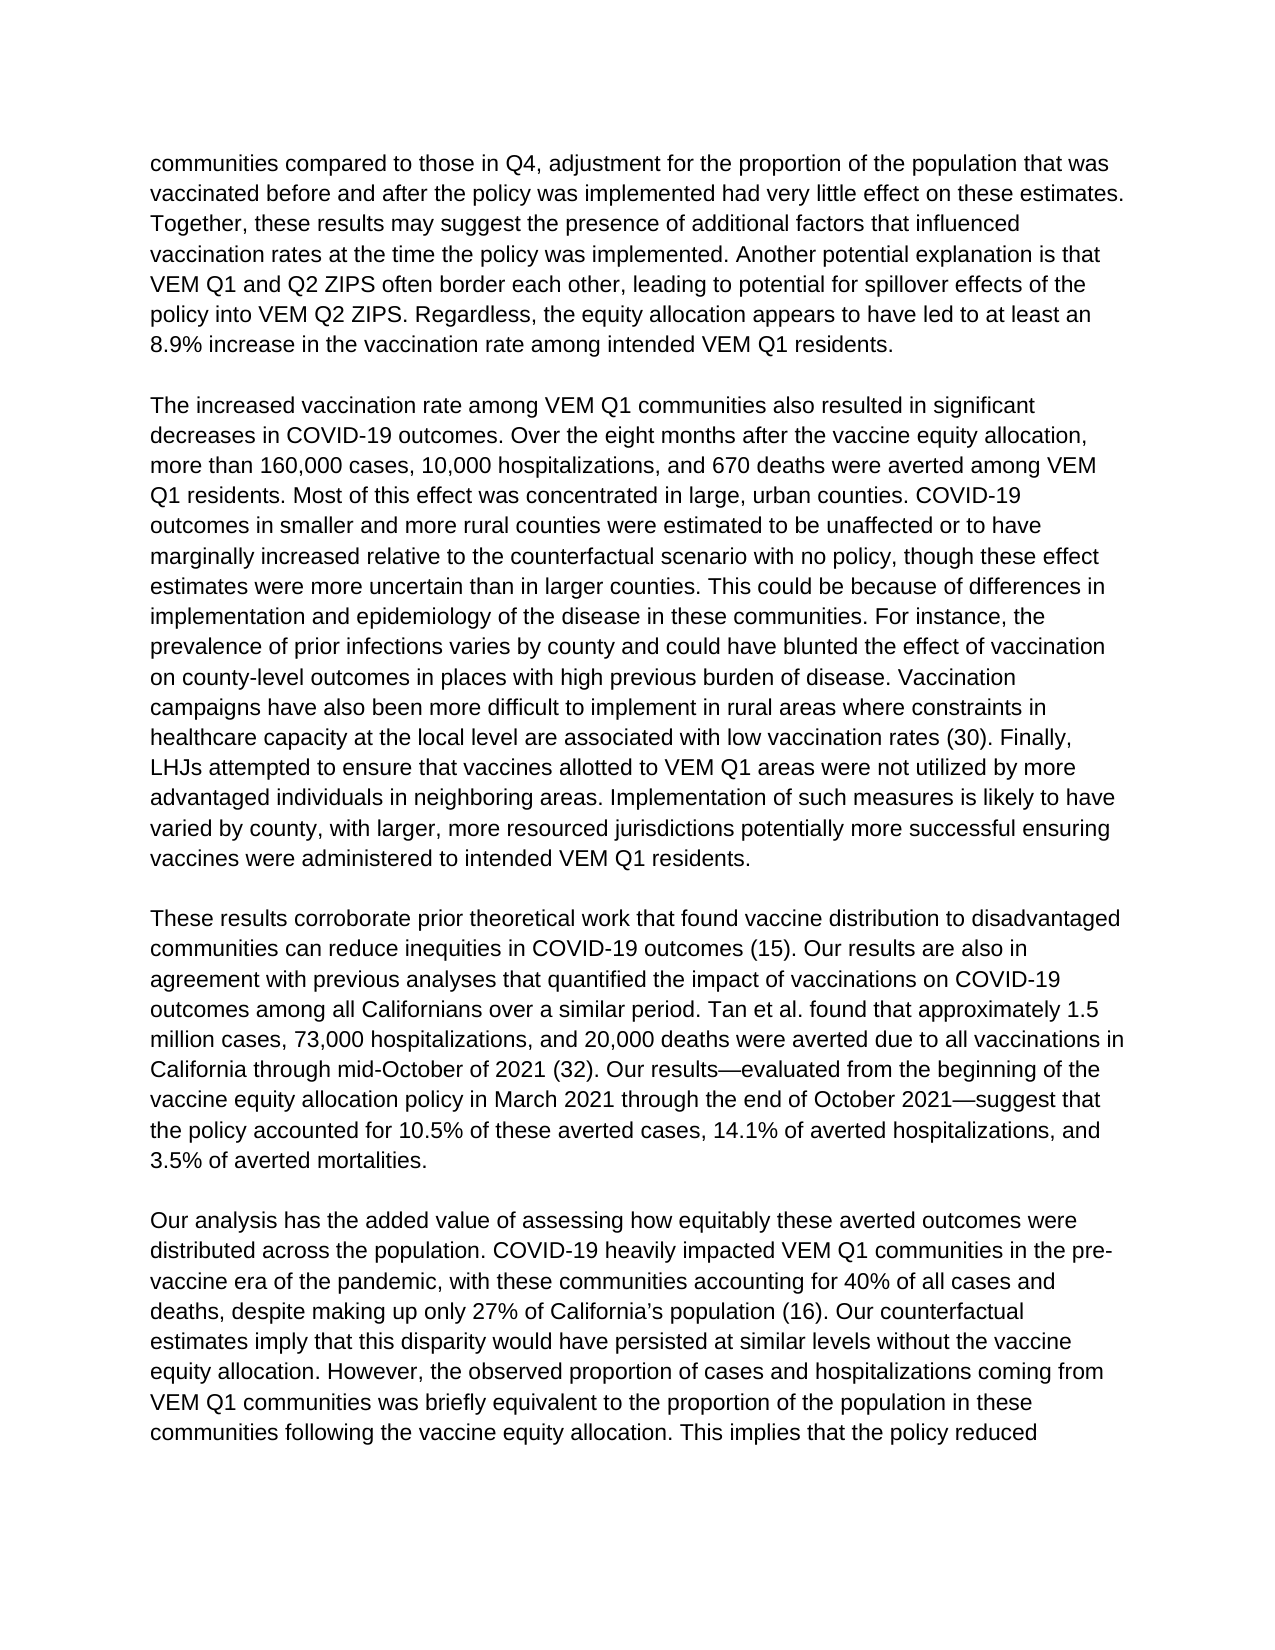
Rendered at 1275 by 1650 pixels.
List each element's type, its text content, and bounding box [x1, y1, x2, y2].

text These results corroborate prior theoretical work that found vaccine distribution to disadvantaged communities can reduce inequities in COVID-19 outcomes (15). Our results are also in agreement with previous analyses that quantified the impact of vaccinations on COVID-19 outcomes among all Californians over a similar period. Tan et al. found that approximately 1.5 million cases, 73,000 hospitalizations, and 20,000 deaths were averted due to all vaccinations in California through mid-October of 2021 (32). Our results—evaluated from the beginning of the vaccine equity allocation policy in March 2021 through the end of October 2021—suggest that the policy accounted for 10.5% of these averted cases, 14.1% of averted hospitalizations, and 3.5% of averted mortalities. [150, 905, 1125, 1173]
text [150, 150, 1125, 358]
text The increased vaccination rate among VEM Q1 communities also resulted in significant decreases in COVID-19 outcomes. Over the eight months after the vaccine equity allocation, more than 160,000 cases, 10,000 hospitalizations, and 670 deaths were averted among VEM Q1 residents. Most of this effect was concentrated in large, urban counties. COVID-19 outcomes in smaller and more rural counties were estimated to be unaffected or to have marginally increased relative to the counterfactual scenario with no policy, though these effect estimates were more uncertain than in larger counties. This could be because of differences in implementation and epidemiology of the disease in these communities. For instance, the prevalence of prior infections varies by county and could have blunted the effect of vaccination on county-level outcomes in places with high previous burden of disease. Vaccination campaigns have also been more difficult to implement in rural areas where constraints in healthcare capacity at the local level are associated with low vaccination rates (30). Finally, LHJs attempted to ensure that vaccines allotted to VEM Q1 areas were not utilized by more advantaged individuals in neighboring areas. Implementation of such measures is likely to have varied by county, with larger, more resourced jurisdictions potentially more successful ensuring vaccines were administered to intended VEM Q1 residents. [150, 392, 1125, 871]
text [150, 1207, 1125, 1445]
